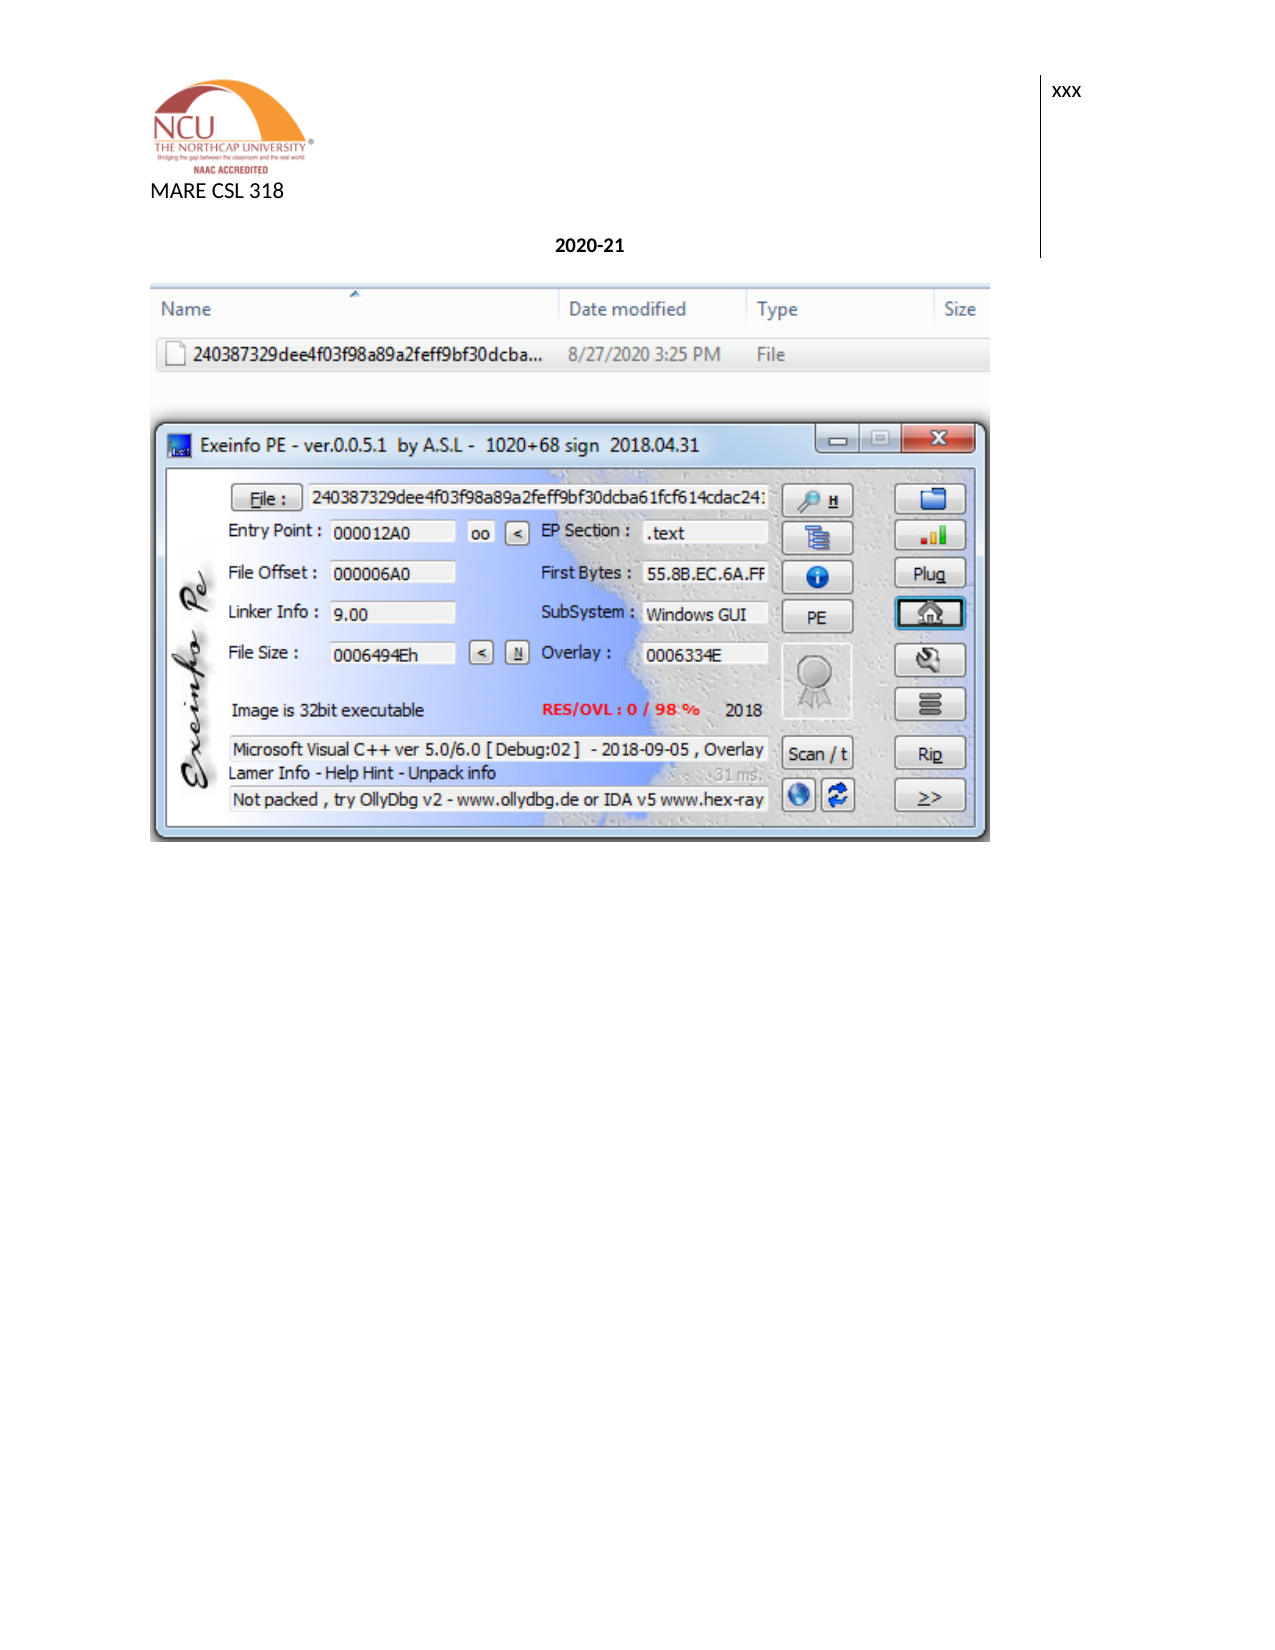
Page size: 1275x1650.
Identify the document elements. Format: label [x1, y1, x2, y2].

picture [150, 75, 314, 177]
picture [150, 283, 990, 842]
